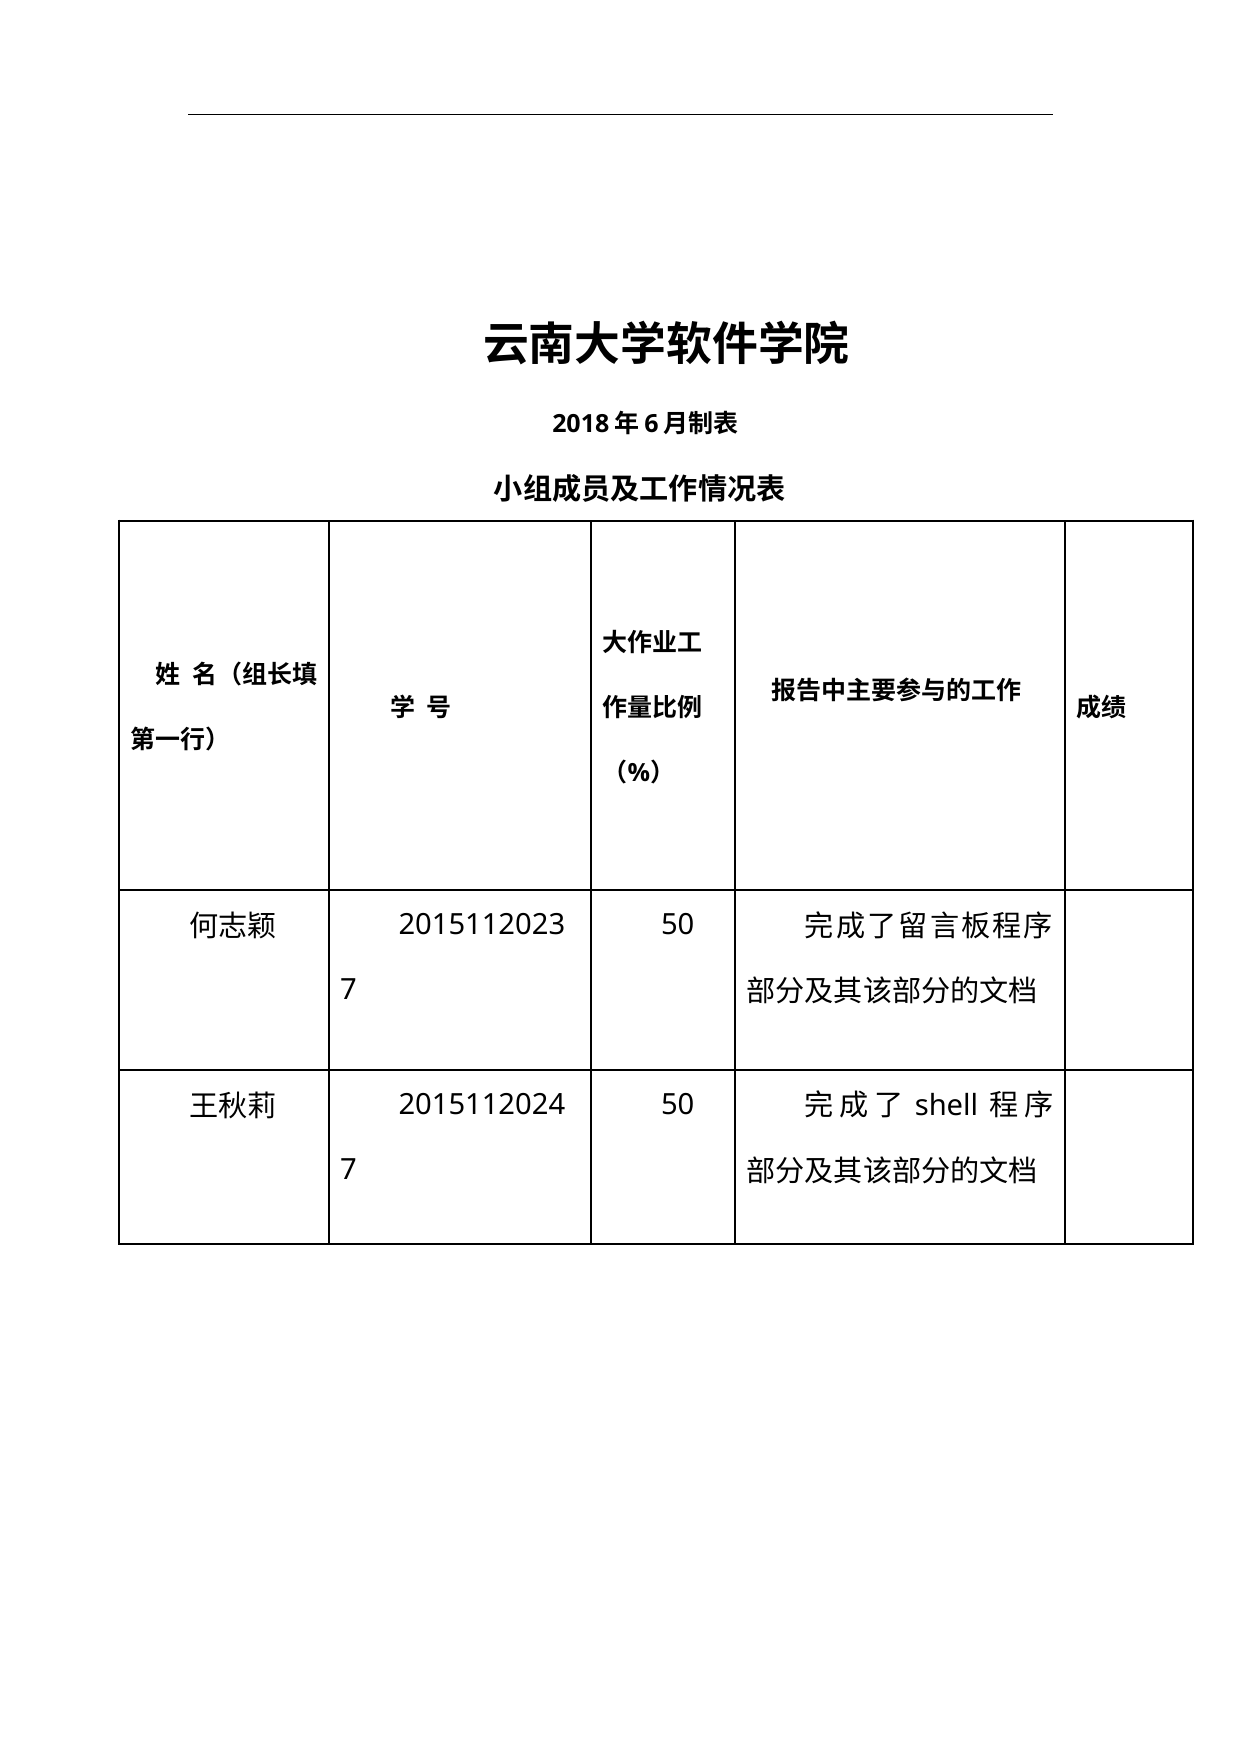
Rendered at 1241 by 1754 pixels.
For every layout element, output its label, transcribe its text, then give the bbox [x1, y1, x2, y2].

table_header 成绩 [1066, 522, 1192, 889]
text 云南大学软件学院 [187, 292, 1053, 389]
table_cell 完成了留言板程序部分及其该部分的文档 [736, 891, 1064, 1069]
table_cell 50 [592, 891, 734, 1069]
table_cell 何志颖 [120, 891, 328, 1069]
table_cell 王秋莉 [120, 1071, 328, 1243]
text 小组成员及工作情况表 [450, 454, 1053, 519]
table_cell 20151120247 [330, 1071, 590, 1243]
table_cell 20151120237 [330, 891, 590, 1069]
table_cell [1066, 1071, 1192, 1243]
table_header 大作业工作量比例（%） [592, 522, 734, 889]
table_header 姓 名（组长填第一行） [120, 522, 328, 889]
text 2018年6月制表 [187, 389, 1053, 454]
table_cell 完成了shell程序部分及其该部分的文档 [736, 1071, 1064, 1243]
table_header 报告中主要参与的工作 [736, 522, 1064, 889]
table_cell [1066, 891, 1192, 1069]
table_cell 50 [592, 1071, 734, 1243]
table_header 学 号 [330, 522, 590, 889]
